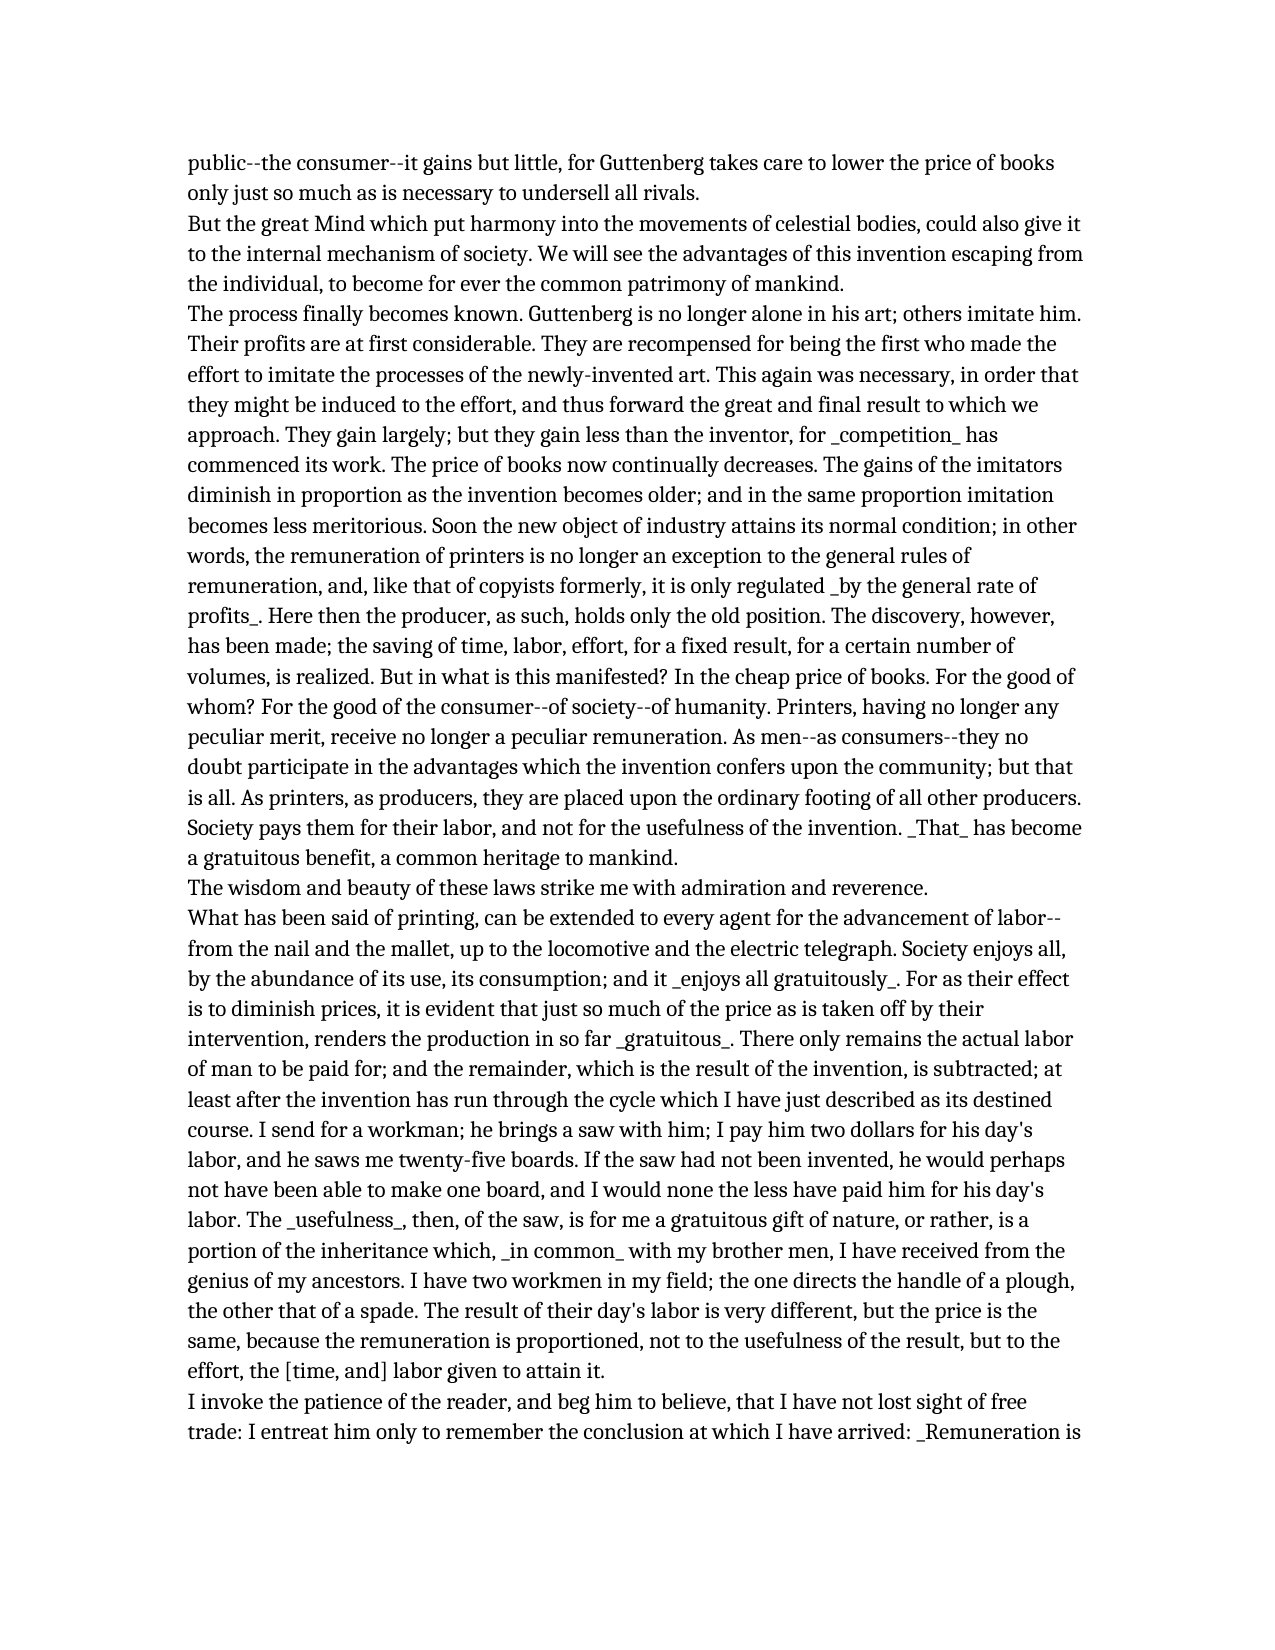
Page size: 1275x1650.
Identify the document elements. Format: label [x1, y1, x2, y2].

text [187, 150, 1087, 1445]
